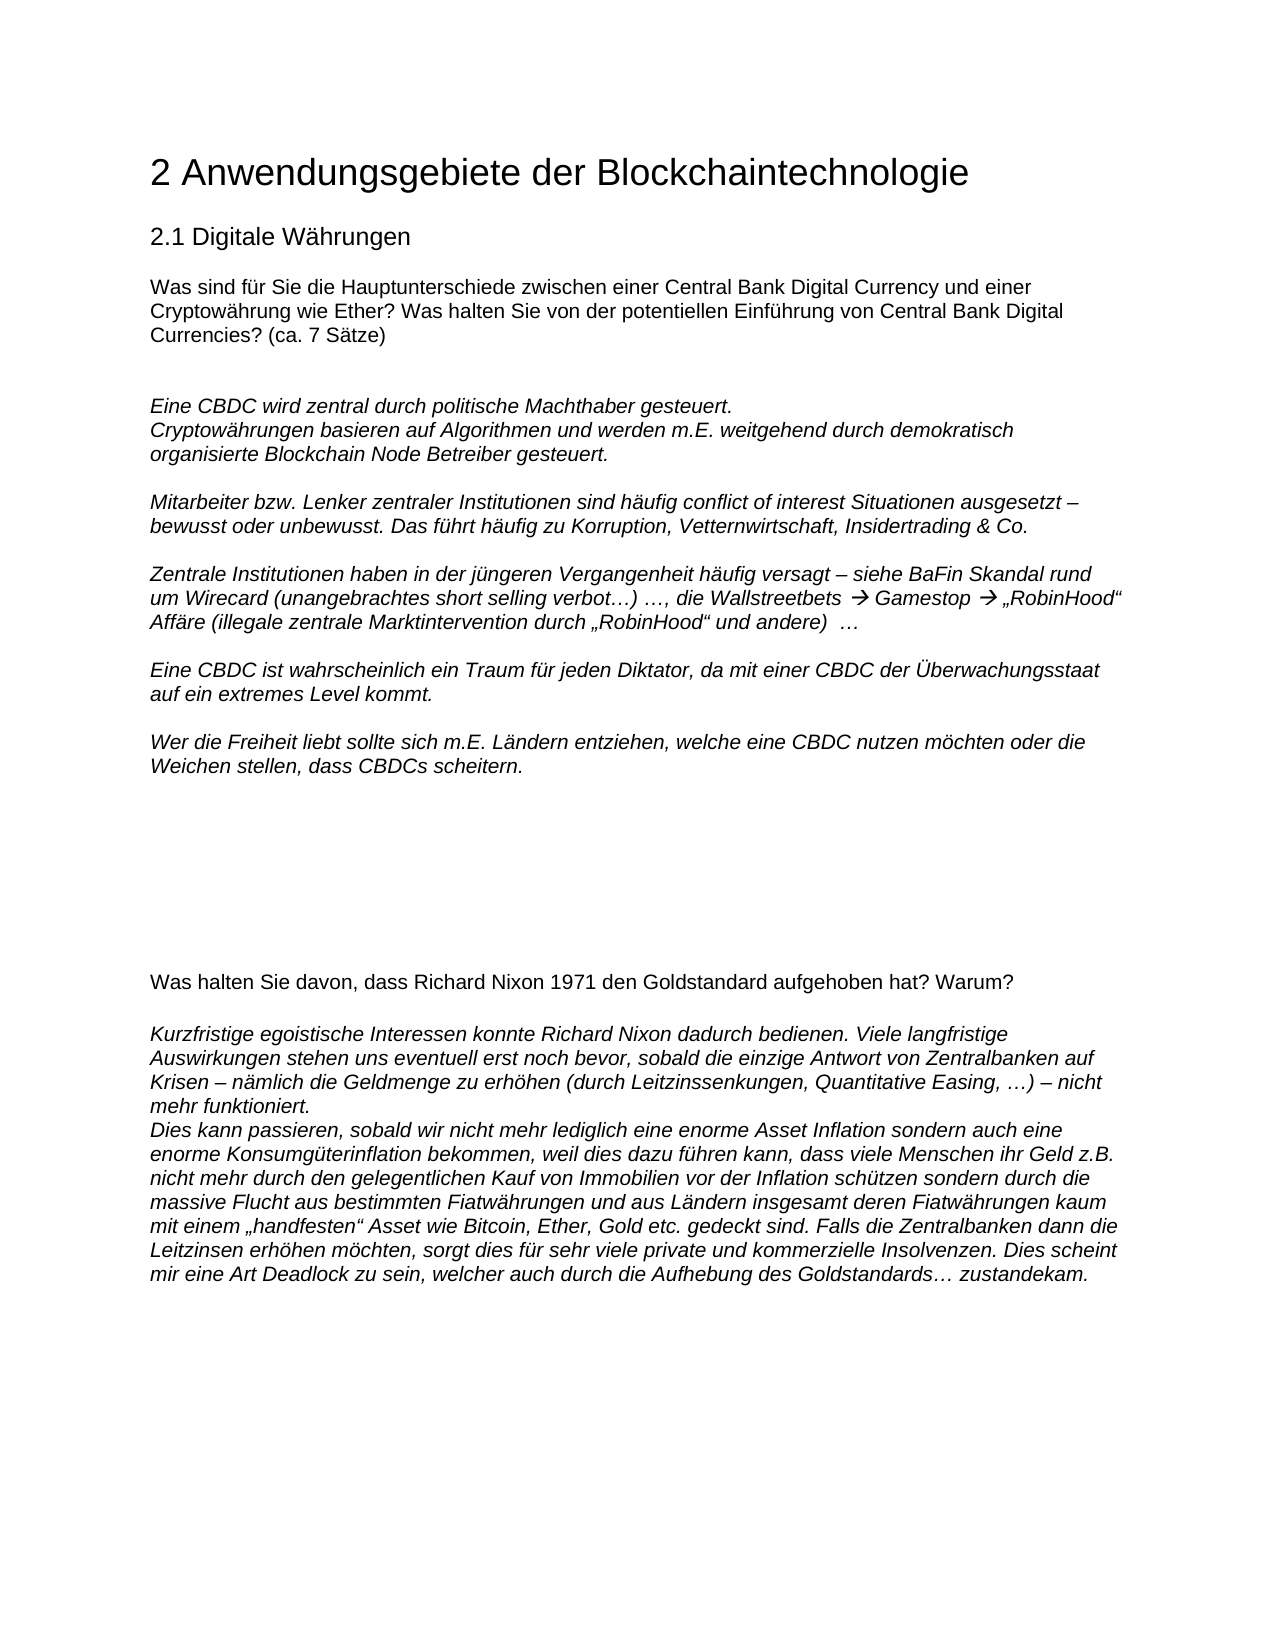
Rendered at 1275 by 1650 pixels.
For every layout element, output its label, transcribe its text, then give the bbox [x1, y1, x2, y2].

text Eine CBDC ist wahrscheinlich ein Traum für jeden Diktator, da mit einer CBDC der Überwachungsstaat auf ein extremes Level kommt. [150, 658, 1125, 706]
text Eine CBDC wird zentral durch politische Machthaber gesteuert. [150, 394, 1125, 418]
text Dies kann passieren, sobald wir nicht mehr lediglich eine enorme Asset Inflation sondern auch eine enorme Konsumgüterinflation bekommen, weil dies dazu führen kann, dass viele Menschen ihr Geld z.B. nicht mehr durch den gelegentlichen Kauf von Immobilien vor der Inflation schützen sondern durch die massive Flucht aus bestimmten Fiatwährungen und aus Ländern insgesamt deren Fiatwährungen kaum mit einem „handfesten“ Asset wie Bitcoin, Ether, Gold etc. gedeckt sind. Falls die Zentralbanken dann die Leitzinsen erhöhen möchten, sorgt dies für sehr viele private und kommerzielle Insolvenzen. Dies scheint mir eine Art Deadlock zu sein, welcher auch durch die Aufhebung des Goldstandards… zustandekam. [150, 1118, 1125, 1286]
text Cryptowährungen basieren auf Algorithmen und werden m.E. weitgehend durch demokratisch organisierte Blockchain Node Betreiber gesteuert. [150, 418, 1125, 466]
text Wer die Freiheit liebt sollte sich m.E. Ländern entziehen, welche eine CBDC nutzen möchten oder die Weichen stellen, dass CBDCs scheitern. [150, 730, 1125, 778]
text Was halten Sie davon, dass Richard Nixon 1971 den Goldstandard aufgehoben hat? Warum? [150, 969, 1125, 993]
text 2 Anwendungsgebiete der Blockchaintechnologie [150, 150, 1125, 193]
text 2.1 Digitale Währungen [150, 222, 1125, 251]
text Zentrale Institutionen haben in der jüngeren Vergangenheit häufig versagt – siehe BaFin Skandal rund um Wirecard (unangebrachtes short selling verbot…) …, die Wallstreetbets Gamestop „RobinHood“ Affäre (illegale zentrale Marktintervention durch „RobinHood“ und andere) … [150, 562, 1125, 634]
text Was sind für Sie die Hauptunterschiede zwischen einer Central Bank Digital Currency und einer Cryptowährung wie Ether? Was halten Sie von der potentiellen Einführung von Central Bank Digital Currencies? (ca. 7 Sätze) [150, 274, 1125, 346]
text Mitarbeiter bzw. Lenker zentraler Institutionen sind häufig conflict of interest Situationen ausgesetzt – bewusst oder unbewusst. Das führt häufig zu Korruption, Vetternwirtschaft, Insidertrading & Co. [150, 490, 1125, 538]
text Kurzfristige egoistische Interessen konnte Richard Nixon dadurch bedienen. Viele langfristige Auswirkungen stehen uns eventuell erst noch bevor, sobald die einzige Antwort von Zentralbanken auf Krisen – nämlich die Geldmenge zu erhöhen (durch Leitzinssenkungen, Quantitative Easing, …) – nicht mehr funktioniert. [150, 1022, 1125, 1118]
